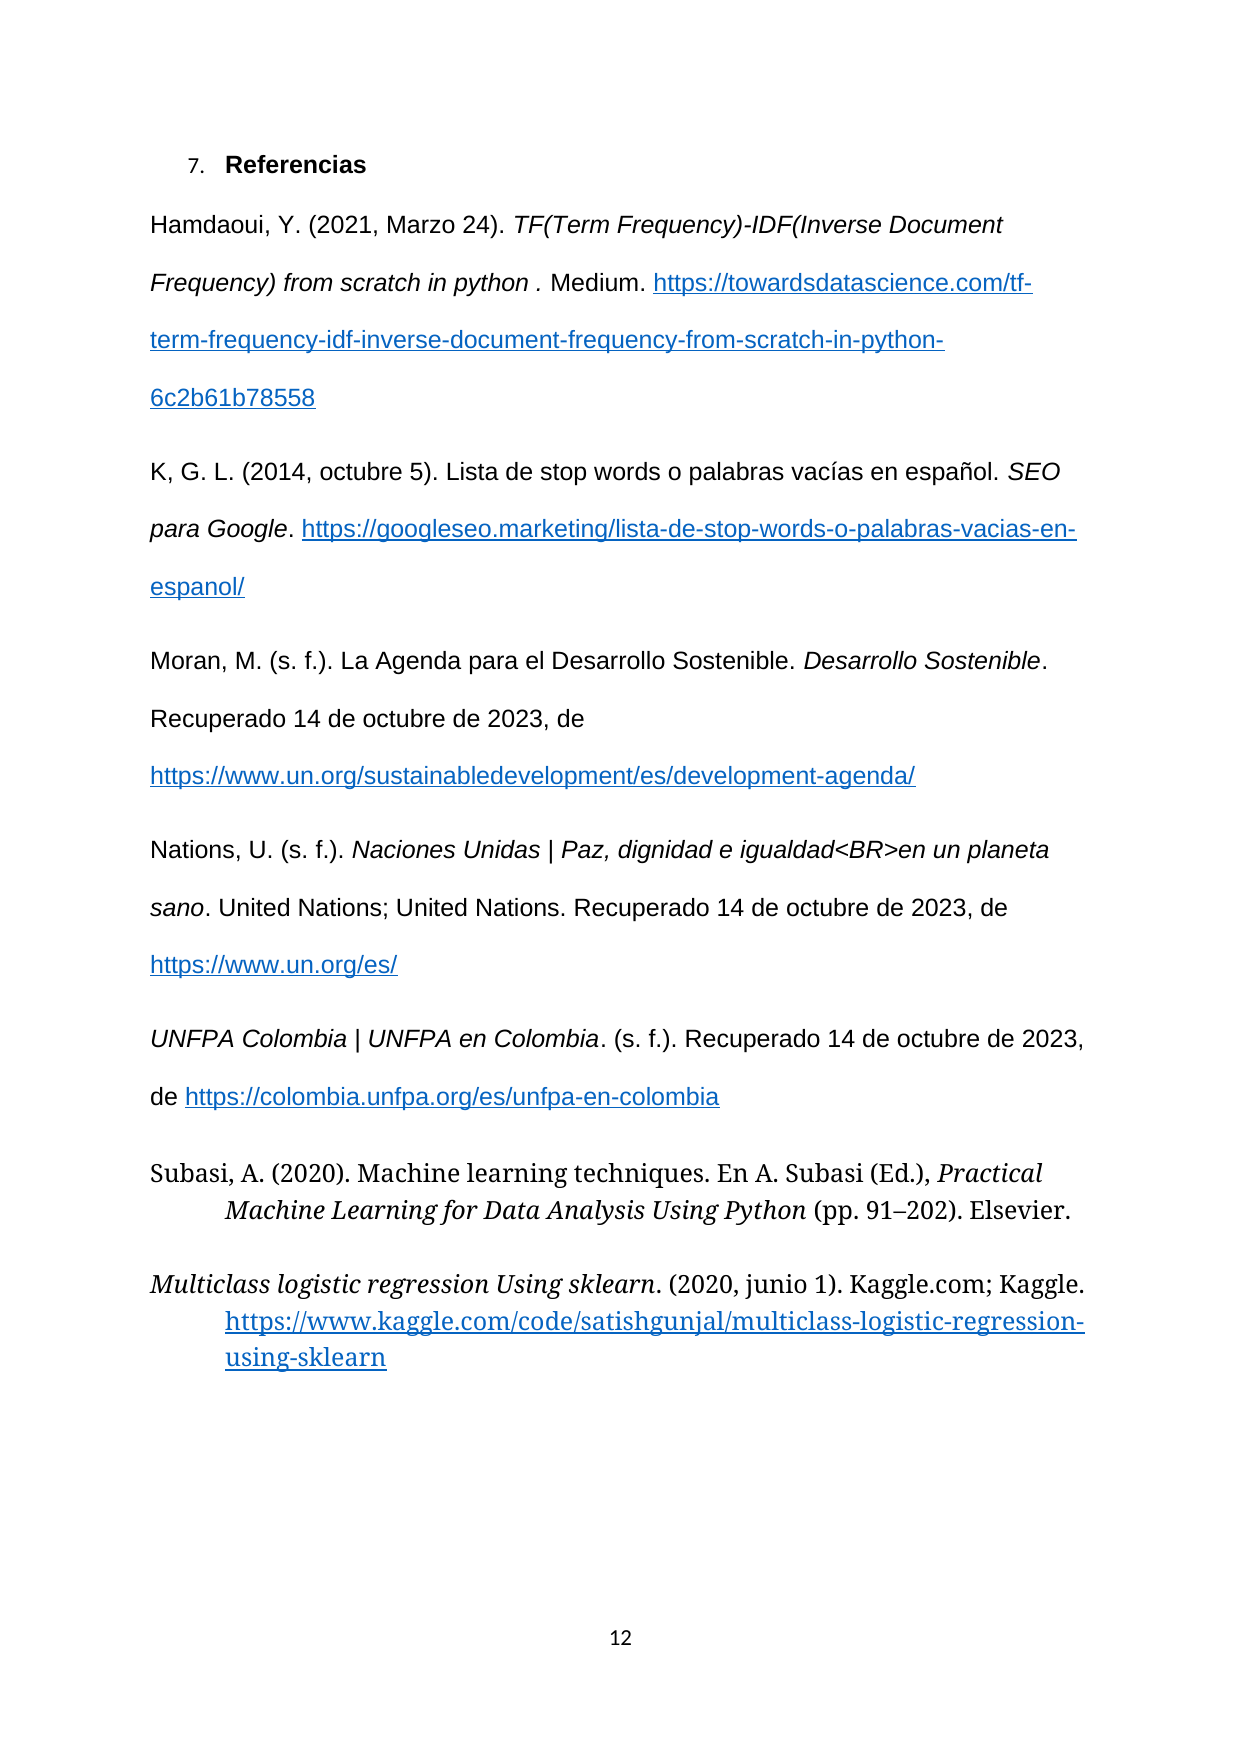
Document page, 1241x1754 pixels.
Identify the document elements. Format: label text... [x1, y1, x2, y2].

text Multiclass logistic regression Using sklearn. (2020, junio 1). Kaggle.com; Kaggle. https://www.kaggle.com/code/satishgunjal/multiclass-logistic-regression-using-sklearn [150, 1266, 1090, 1374]
text Moran, M. (s. f.). La Agenda para el Desarrollo Sostenible. Desarrollo Sostenible. Recuperado 14 de octubre de 2023, de https://www.un.org/sustainabledevelopment/es/development-agenda/ [150, 646, 1090, 790]
text K, G. L. (2014, octubre 5). Lista de stop words o palabras vacías en español. SEO para Google. https://googleseo.marketing/lista-de-stop-words-o-palabras-vacias-en-espanol/ [150, 457, 1090, 601]
subtitle Referencias [187, 150, 1090, 179]
text UNFPA Colombia | UNFPA en Colombia. (s. f.). Recuperado 14 de octubre de 2023, de https://colombia.unfpa.org/es/unfpa-en-colombia [150, 1024, 1090, 1111]
text Hamdaoui, Y. (2021, Marzo 24). TF(Term Frequency)-IDF(Inverse Document Frequency) from scratch in python . Medium. https://towardsdatascience.com/tf-term-frequency-idf-inverse-document-frequency-from-scratch-in-python-6c2b61b78558 [150, 210, 1090, 411]
text Subasi, A. (2020). Machine learning techniques. En A. Subasi (Ed.), Practical Machine Learning for Data Analysis Using Python (pp. 91–202). Elsevier. [150, 1156, 1090, 1227]
text Nations, U. (s. f.). Naciones Unidas | Paz, dignidad e igualdad<BR>en un planeta sano. United Nations; United Nations. Recuperado 14 de octubre de 2023, de https://www.un.org/es/ [150, 835, 1090, 979]
